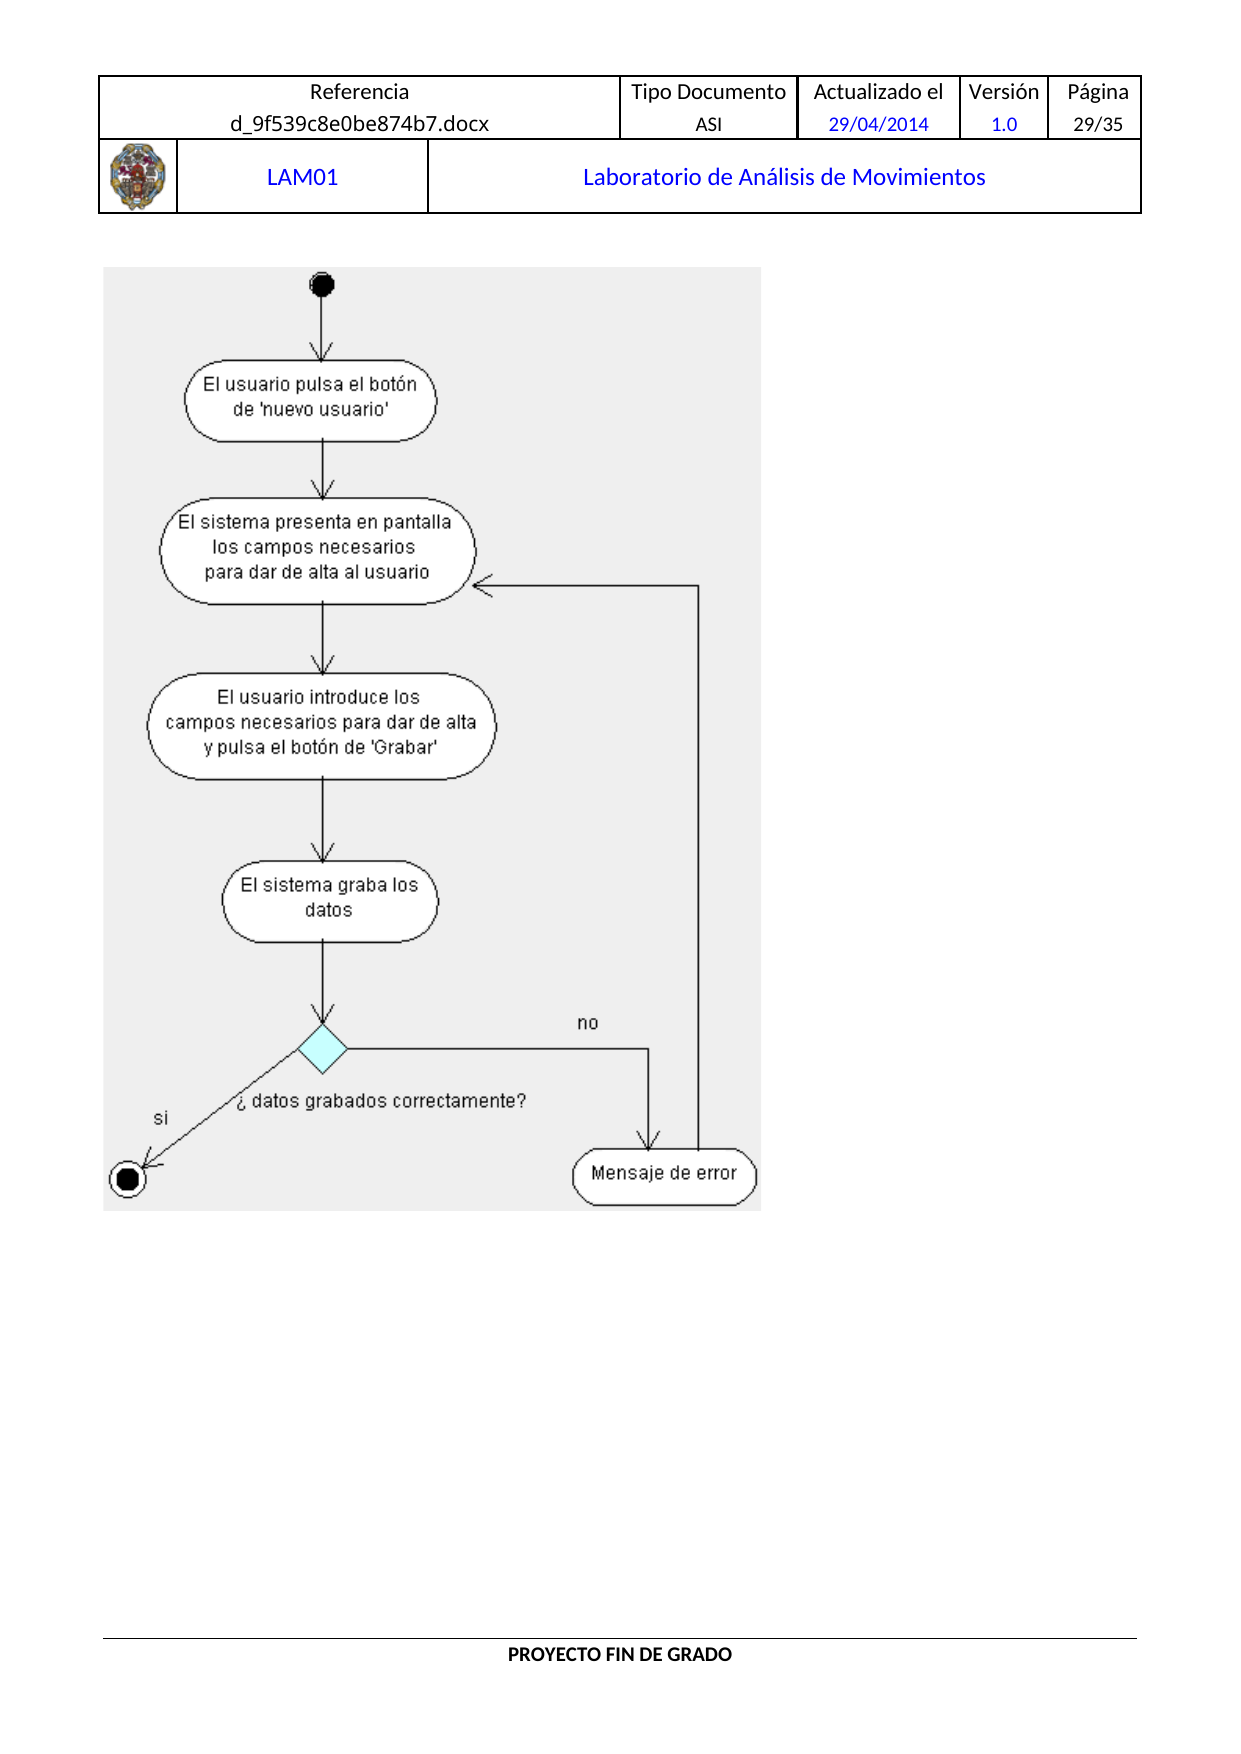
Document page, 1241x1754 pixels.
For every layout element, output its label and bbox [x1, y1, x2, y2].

picture [103, 267, 762, 1211]
picture [108, 141, 168, 212]
